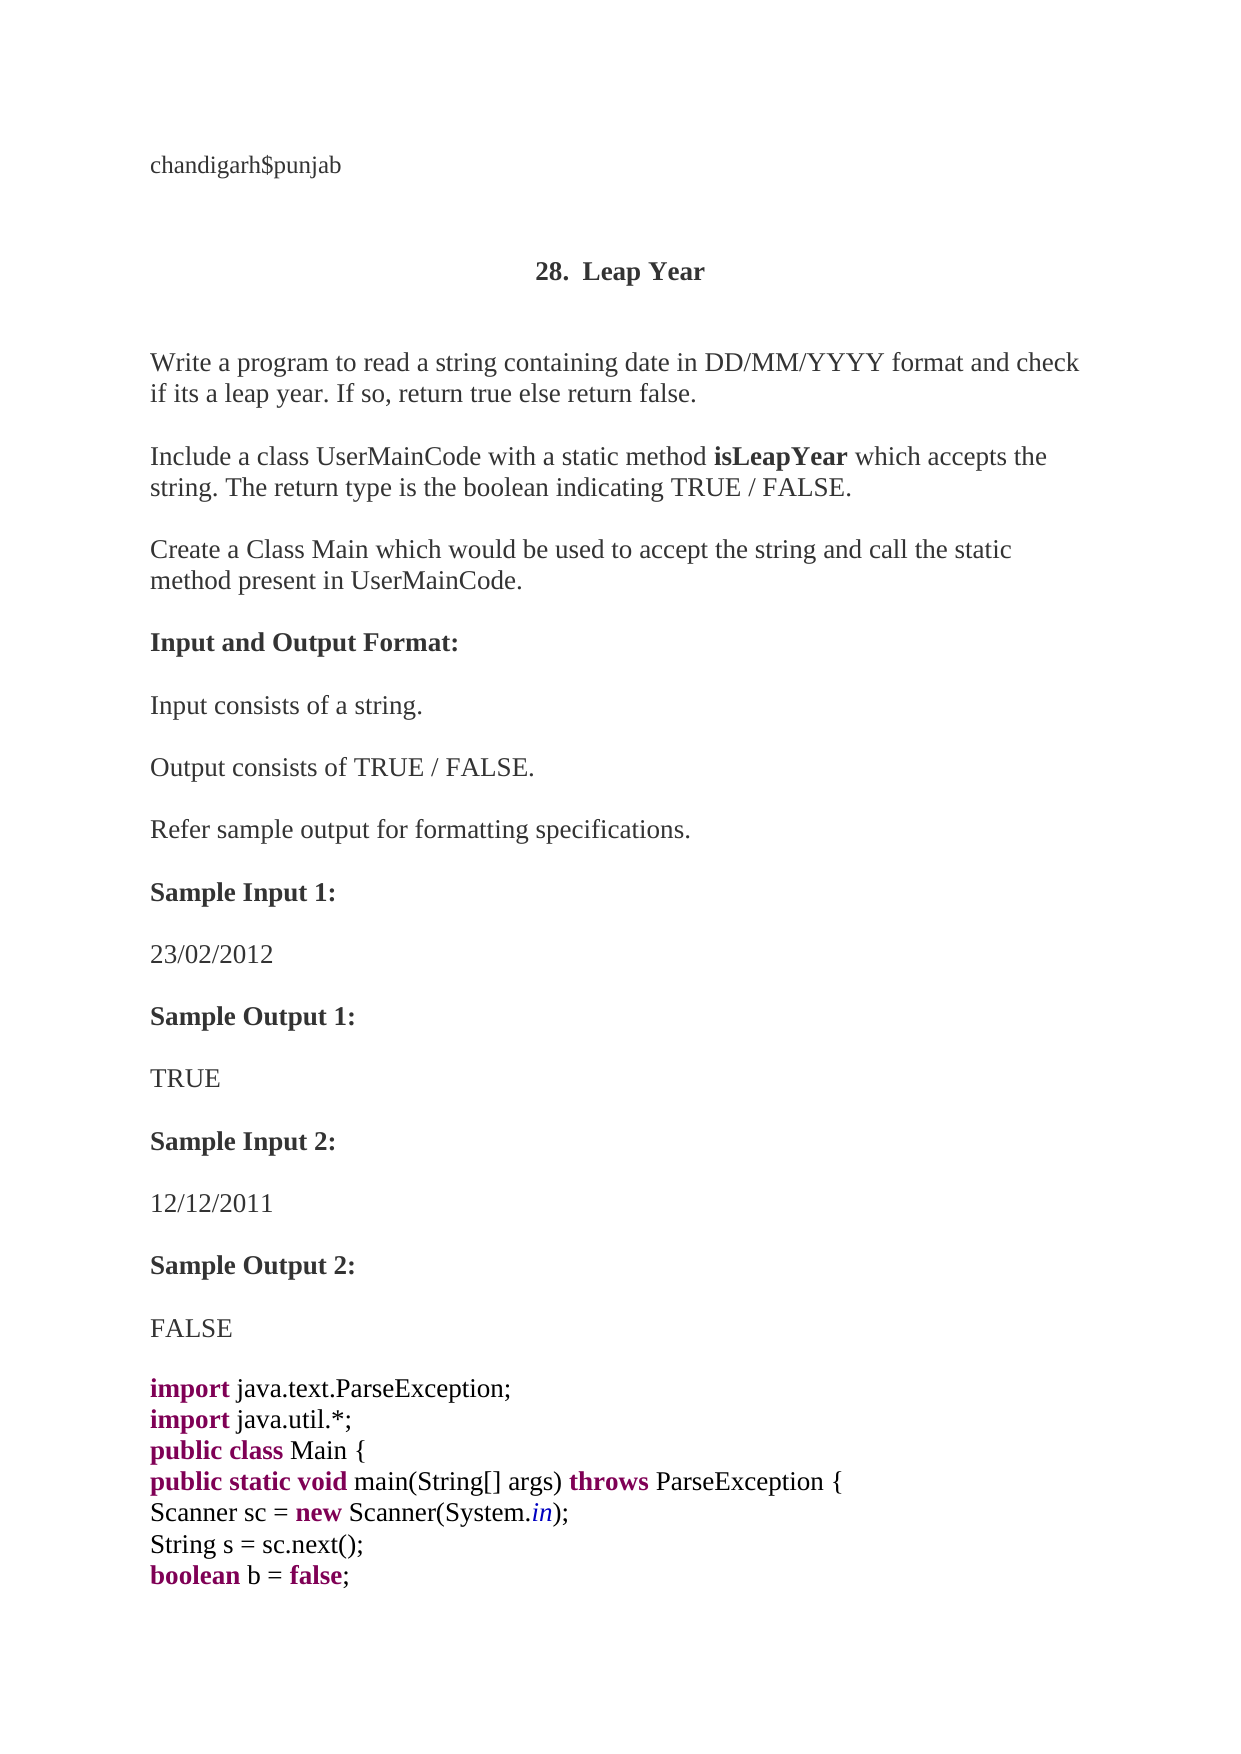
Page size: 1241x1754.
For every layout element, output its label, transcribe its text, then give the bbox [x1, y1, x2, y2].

text public class Main { [150, 1434, 1090, 1465]
text chandigarh$punjab [150, 150, 1090, 179]
text import java.text.ParseException; [150, 1372, 1090, 1403]
text Scanner sc = new Scanner(System.in); [150, 1497, 1090, 1528]
text boolean b = false; [150, 1559, 1090, 1590]
text public static void main(String[] args) throws ParseException { [150, 1465, 1090, 1497]
text 28. Leap Year [150, 255, 1090, 286]
text import java.util.*; [150, 1403, 1090, 1434]
text Write a program to read a string containing date in DD/MM/YYYY format and check if its a leap year. If so, return true else return false. Include a class UserMainCode with a static method isLeapYear which accepts the string. The return type is the boolean indicating TRUE / FALSE. Create a Class Main which would be used to accept the string and call the static method present in UserMainCode. Input and Output Format: Input consists of a string. Output consists of TRUE / FALSE. Refer sample output for formatting specifications. Sample Input 1: 23/02/2012 Sample Output 1: TRUE Sample Input 2: 12/12/2011 Sample Output 2: FALSE [150, 315, 1090, 1343]
text String s = sc.next(); [150, 1528, 1090, 1559]
